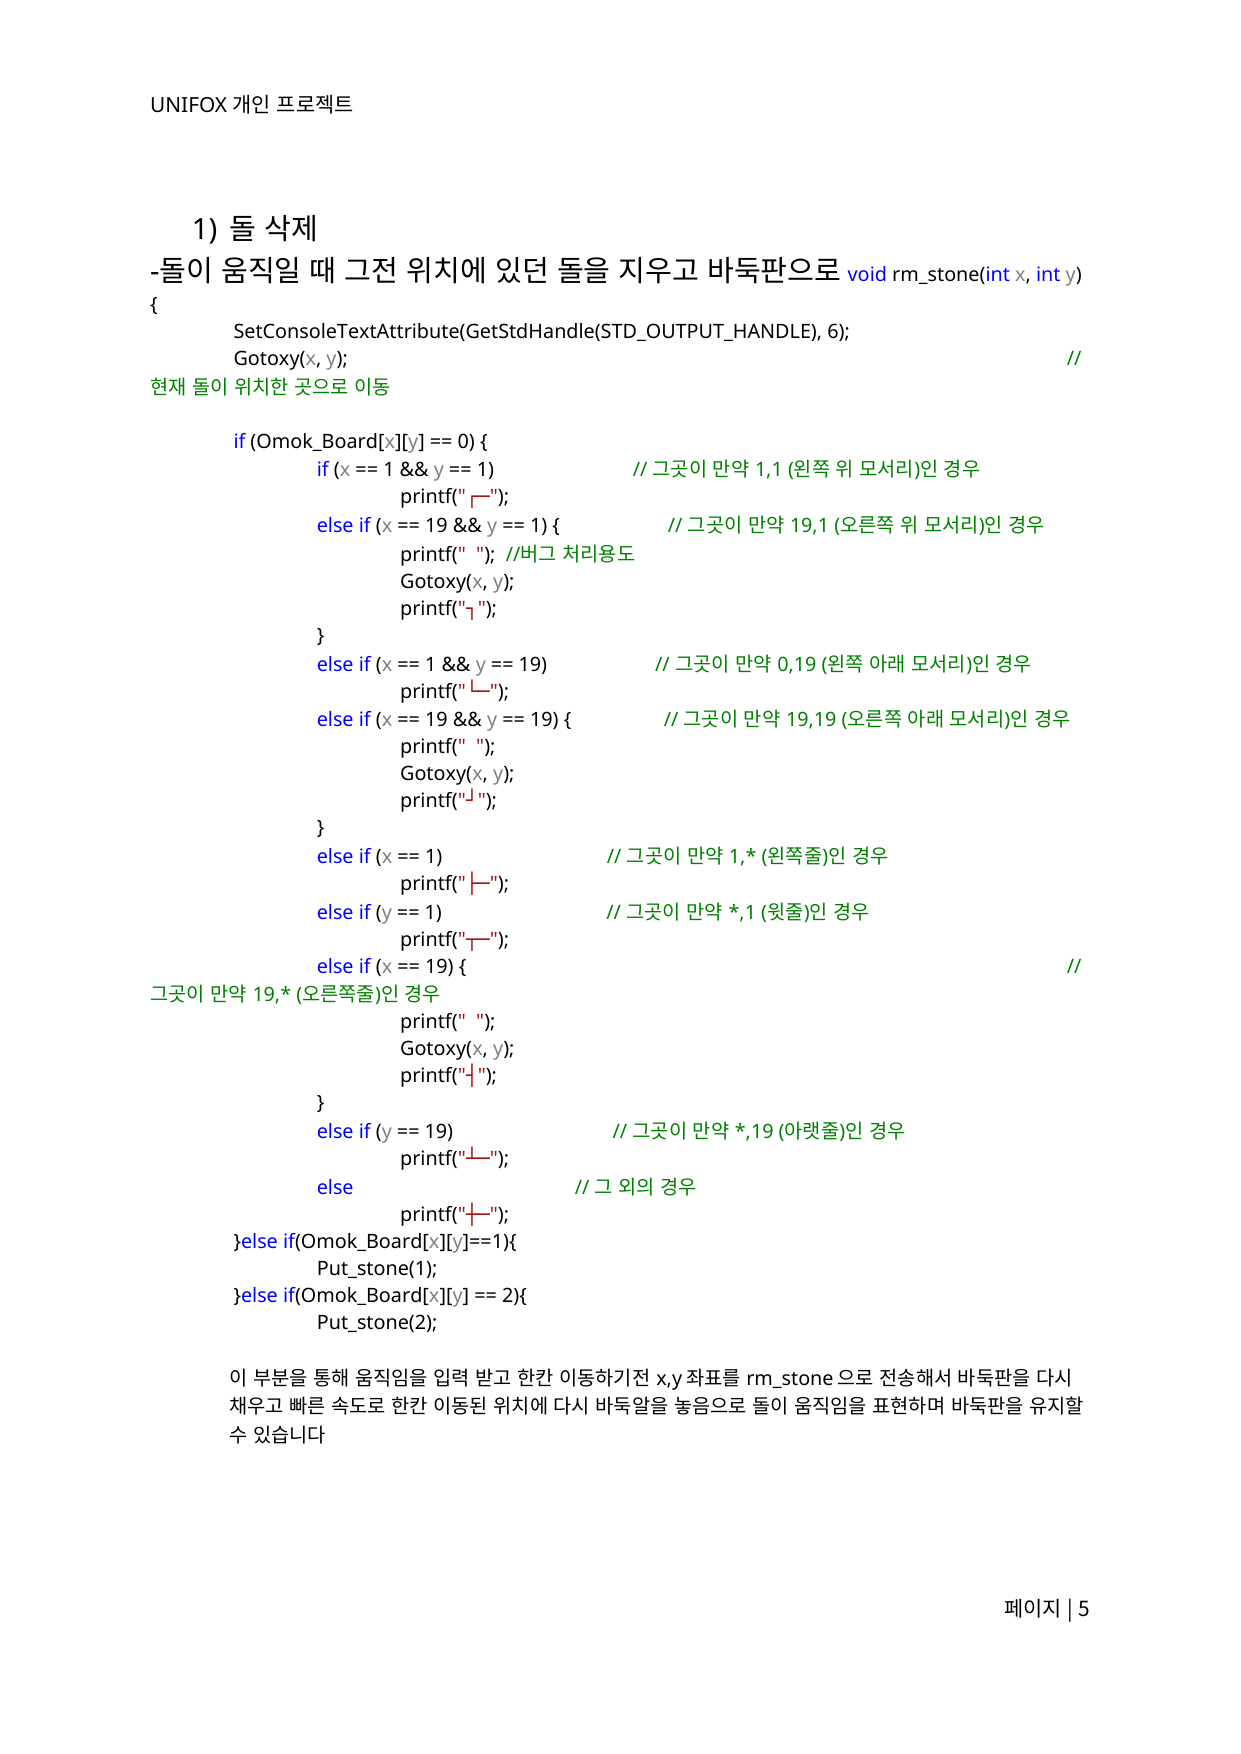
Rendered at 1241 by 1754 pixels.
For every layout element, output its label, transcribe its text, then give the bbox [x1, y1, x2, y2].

text printf("┘"); [150, 787, 1090, 813]
list 돌 삭제 [192, 206, 1090, 248]
text else if (x == 19) { // 그곳이 만약 19,* (오른쪽줄)인 경우 [150, 952, 1090, 1008]
text Gotoxy(x, y); // 현재 돌이 위치한 곳으로 이동 [150, 344, 1090, 400]
list 이 부분을 통해 움직임을 입력 받고 한칸 이동하기전 x,y좌표를 rm_stone으로 전송해서 바둑판을 다시 채우고 빠른 속도로 한칸 이동된 위치에 다시 바둑알을 놓음으로 돌이 움직임을 표현하며 바둑판을 유지할 수 있습니다 [229, 1362, 1090, 1448]
text printf(" "); [150, 1008, 1090, 1035]
text printf("└─"); [150, 677, 1090, 704]
text if (x == 1 && y == 1) // 그곳이 만약 1,1 (왼쪽 위 모서리)인 경우 [150, 454, 1090, 483]
text else if (y == 1) // 그곳이 만약 *,1 (윗줄)인 경우 [150, 896, 1090, 925]
text Gotoxy(x, y); [150, 1035, 1090, 1062]
text else if (x == 1) // 그곳이 만약 1,* (왼쪽줄)인 경우 [150, 841, 1090, 869]
text else if (x == 19 && y == 1) { // 그곳이 만약 19,1 (오른쪽 위 모서리)인 경우 [150, 510, 1090, 538]
text printf("┐"); [150, 594, 1090, 621]
text if (Omok_Board[x][y] == 0) { [150, 427, 1090, 454]
text printf("┼─"); [150, 1200, 1090, 1227]
text else // 그 외의 경우 [150, 1171, 1090, 1200]
text else if (y == 19) // 그곳이 만약 *,19 (아랫줄)인 경우 [150, 1116, 1090, 1144]
text else if (x == 1 && y == 19) // 그곳이 만약 0,19 (왼쪽 아래 모서리)인 경우 [150, 648, 1090, 677]
text printf("┬─"); [150, 925, 1090, 952]
text Gotoxy(x, y); [150, 759, 1090, 787]
text printf(" "); [150, 733, 1090, 759]
text } [150, 621, 1090, 648]
text -돌이 움직일 때 그전 위치에 있던 돌을 지우고 바둑판으로 void rm_stone(int x, int y) { [150, 248, 1090, 317]
text } [150, 813, 1090, 841]
text }else if(Omok_Board[x][y] == 2){ [150, 1281, 1090, 1308]
list Put_stone(2); [229, 1308, 1090, 1335]
text Gotoxy(x, y); [150, 567, 1090, 594]
text } [150, 1089, 1090, 1116]
text printf("┤"); [150, 1062, 1090, 1089]
text Put_stone(1); [150, 1254, 1090, 1281]
text SetConsoleTextAttribute(GetStdHandle(STD_OUTPUT_HANDLE), 6); [150, 317, 1090, 344]
text printf(" "); //버그 처리용도 [150, 538, 1090, 567]
text printf("├─"); [150, 869, 1090, 896]
text else if (x == 19 && y == 19) { // 그곳이 만약 19,19 (오른쪽 아래 모서리)인 경우 [150, 704, 1090, 733]
text printf("┴─"); [150, 1144, 1090, 1171]
text }else if(Omok_Board[x][y]==1){ [150, 1227, 1090, 1254]
text printf("┌─"); [150, 483, 1090, 510]
